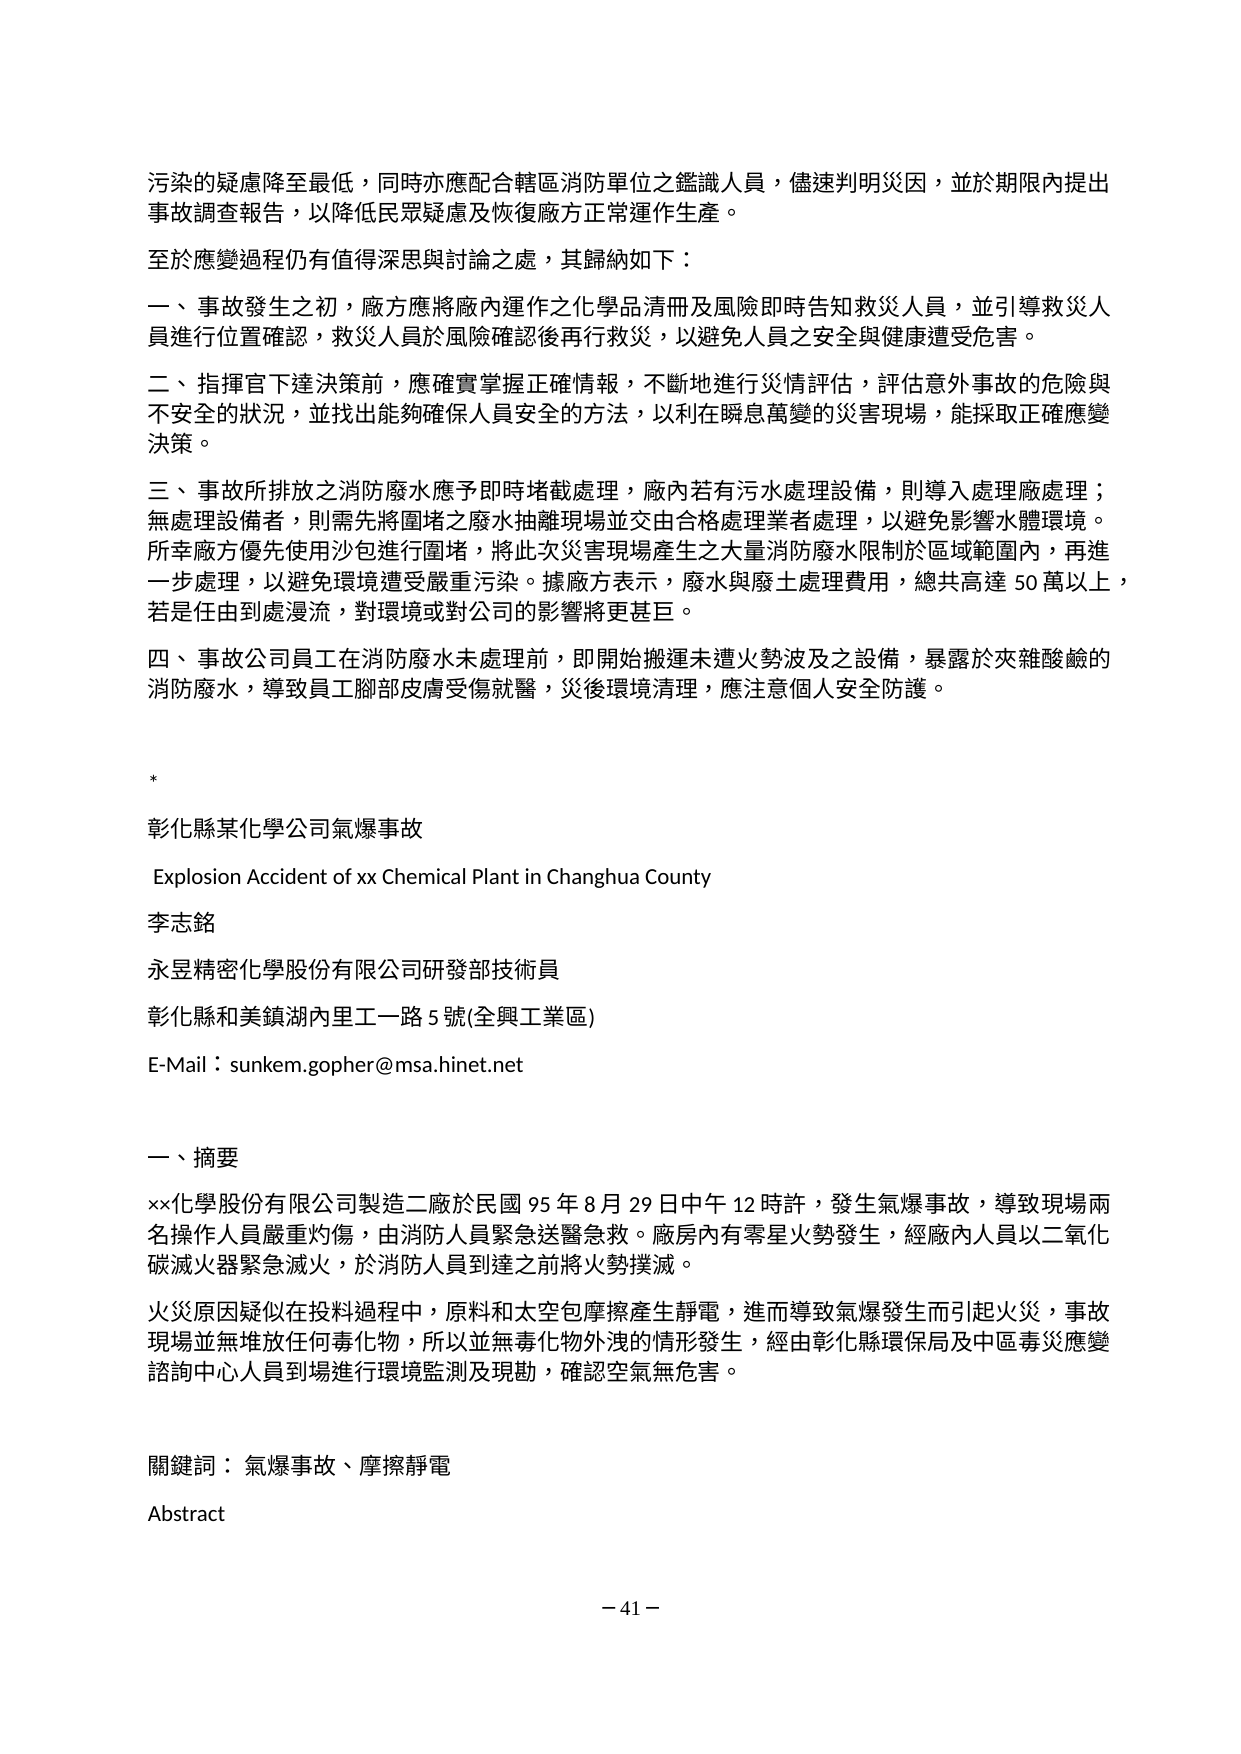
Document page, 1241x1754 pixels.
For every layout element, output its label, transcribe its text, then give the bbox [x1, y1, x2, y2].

text * [148, 769, 1112, 797]
text Abstract [148, 1499, 1112, 1527]
text 李志銘 [148, 909, 1112, 937]
text 二、 指揮官下達決策前，應確實掌握正確情報，不斷地進行災情評估，評估意外事故的危險與不安全的狀況，並找出能夠確保人員安全的方法，以利在瞬息萬變的災害現場，能採取正確應變決策。 [148, 370, 1112, 458]
text 三、 事故所排放之消防廢水應予即時堵截處理，廠內若有污水處理設備，則導入處理廠處理；無處理設備者，則需先將圍堵之廢水抽離現場並交由合格處理業者處理，以避免影響水體環境。所幸廠方優先使用沙包進行圍堵，將此次災害現場產生之大量消防廢水限制於區域範圍內，再進一步處理，以避免環境遭受嚴重污染。據廠方表示，廢水與廢土處理費用，總共高達50萬以上，若是任由到處漫流，對環境或對公司的影響將更甚巨。 [148, 477, 1112, 626]
text ××化學股份有限公司製造二廠於民國95年8月29日中午12時許，發生氣爆事故，導致現場兩名操作人員嚴重灼傷，由消防人員緊急送醫急救。廠房內有零星火勢發生，經廠內人員以二氧化碳滅火器緊急滅火，於消防人員到達之前將火勢撲滅。 [148, 1191, 1112, 1279]
text 彰化縣和美鎮湖內里工一路5號(全興工業區) [148, 1003, 1112, 1031]
text 四、 事故公司員工在消防廢水未處理前，即開始搬運未遭火勢波及之設備，暴露於夾雜酸鹼的消防廢水，導致員工腳部皮膚受傷就醫，災後環境清理，應注意個人安全防護。 [148, 645, 1112, 703]
text Explosion Accident of xx Chemical Plant in Changhua County [148, 862, 1112, 890]
text 關鍵詞： 氣爆事故、摩擦靜電 [148, 1452, 1112, 1480]
text 一、摘要 [148, 1144, 1112, 1172]
text 至於應變過程仍有值得深思與討論之處，其歸納如下： [148, 246, 1112, 274]
text E-Mail：sunkem.gopher@msa.hinet.net [148, 1050, 1112, 1078]
text 一、 事故發生之初，廠方應將廠內運作之化學品清冊及風險即時告知救災人員，並引導救災人員進行位置確認，救災人員於風險確認後再行救災，以避免人員之安全與健康遭受危害。 [148, 293, 1112, 351]
text 火災原因疑似在投料過程中，原料和太空包摩擦產生靜電，進而導致氣爆發生而引起火災，事故現場並無堆放任何毒化物，所以並無毒化物外洩的情形發生，經由彰化縣環保局及中區毒災應變諮詢中心人員到場進行環境監測及現勘，確認空氣無危害。 [148, 1298, 1112, 1386]
text 永昱精密化學股份有限公司研發部技術員 [148, 956, 1112, 984]
text 彰化縣某化學公司氣爆事故 [148, 816, 1112, 843]
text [148, 169, 1112, 227]
